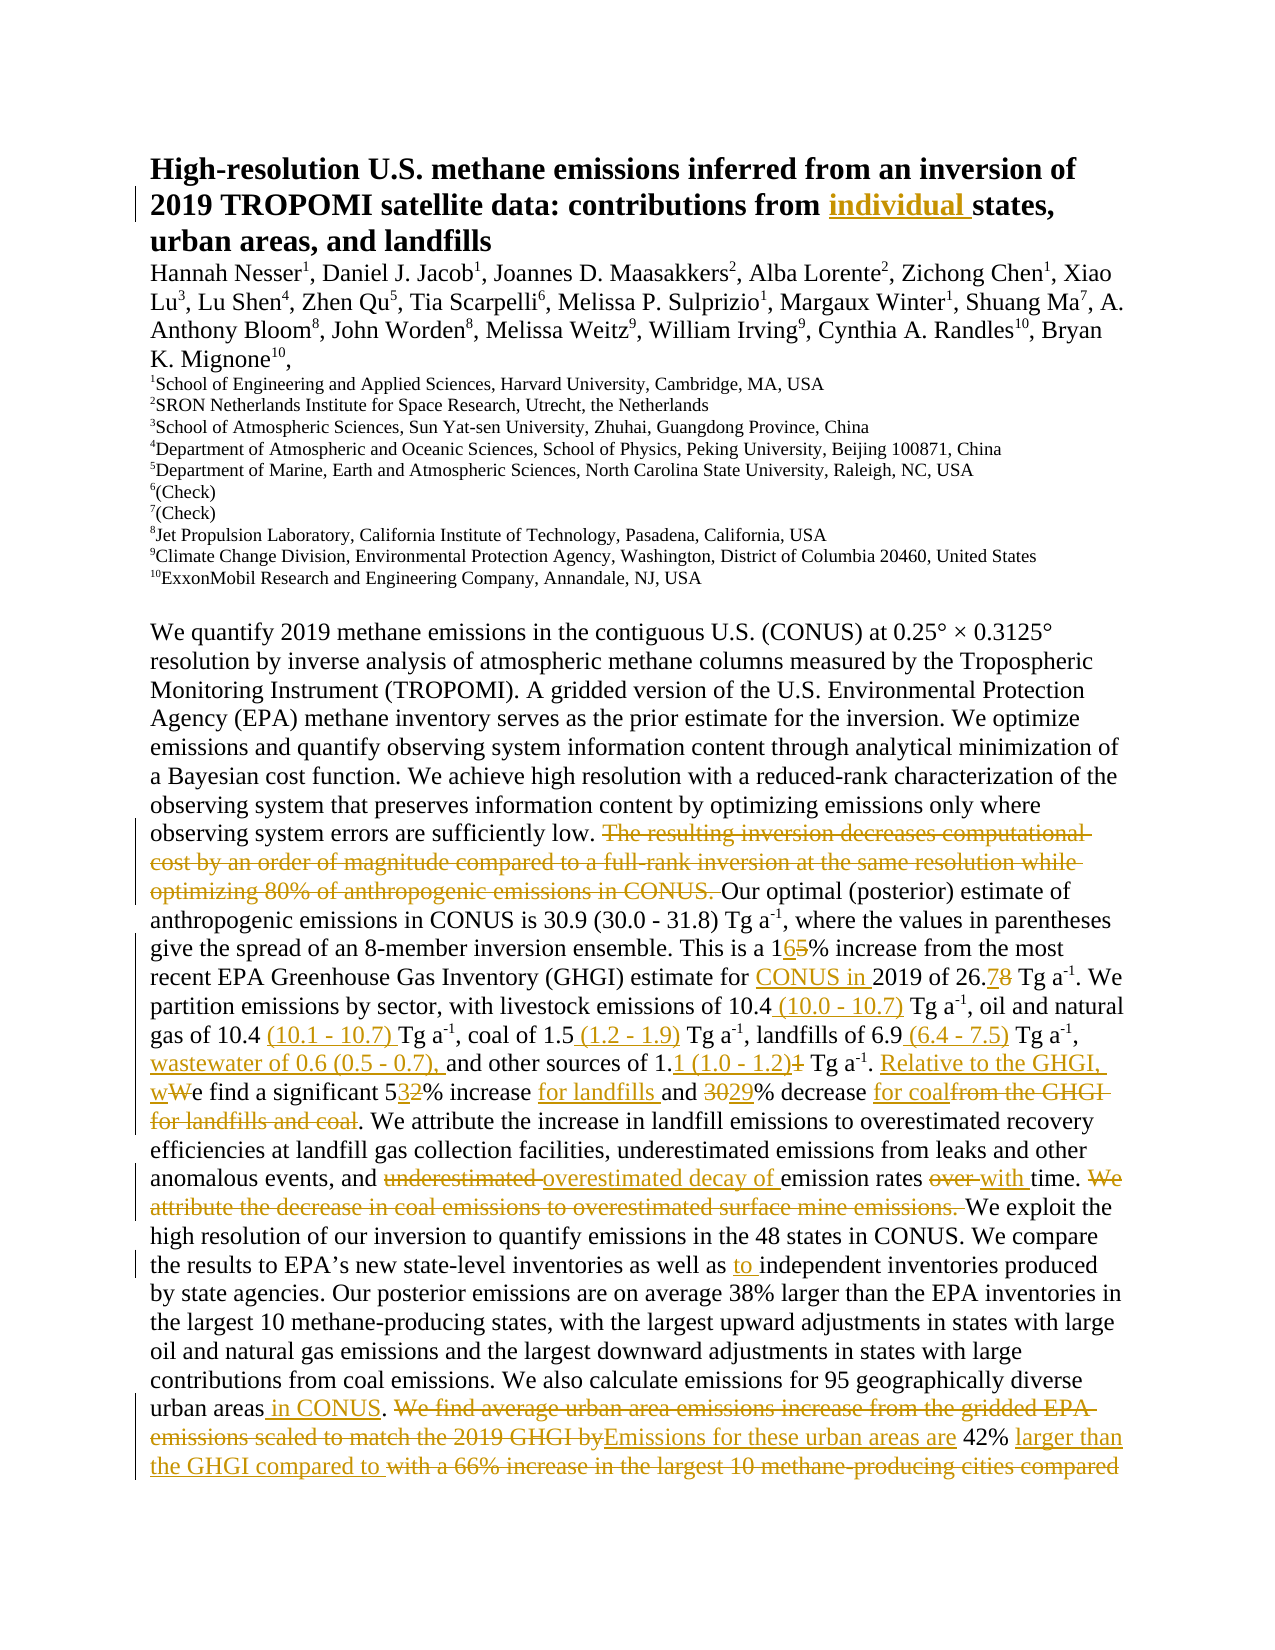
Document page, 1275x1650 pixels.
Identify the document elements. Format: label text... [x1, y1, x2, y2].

text 10ExxonMobil Research and Engineering Company, Annandale, NJ, USA [150, 567, 1125, 588]
text 2SRON Netherlands Institute for Space Research, Utrecht, the Netherlands [150, 394, 1125, 416]
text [150, 617, 1125, 1480]
text High-resolution U.S. methane emissions inferred from an inversion of 2019 TROPOMI satellite data: contributions from states, urban areas, and landfills [150, 150, 1125, 258]
text 8Jet Propulsion Laboratory, California Institute of Technology, Pasadena, California, USA [150, 524, 1125, 545]
text 3School of Atmospheric Sciences, Sun Yat-sen University, Zhuhai, Guangdong Province, China [150, 416, 1125, 437]
text 1School of Engineering and Applied Sciences, Harvard University, Cambridge, MA, USA [150, 373, 1125, 394]
text 5Department of Marine, Earth and Atmospheric Sciences, North Carolina State University, Raleigh, NC, USA [150, 459, 1125, 481]
text 9Climate Change Division, Environmental Protection Agency, Washington, District of Columbia 20460, United States [150, 545, 1125, 567]
text 7(Check) [150, 502, 1125, 524]
text 4Department of Atmospheric and Oceanic Sciences, School of Physics, Peking University, Beijing 100871, China [150, 437, 1125, 459]
text 6(Check) [150, 481, 1125, 502]
text Hannah Nesser1, Daniel J. Jacob1, Joannes D. Maasakkers2, Alba Lorente2, Zichong Chen1, Xiao Lu3, Lu Shen4, Zhen Qu5, Tia Scarpelli6, Melissa P. Sulprizio1, Margaux Winter1, Shuang Ma7, A. Anthony Bloom8, John Worden8, Melissa Weitz9, William Irving9, Cynthia A. Randles10, Bryan K. Mignone10, [150, 258, 1125, 373]
